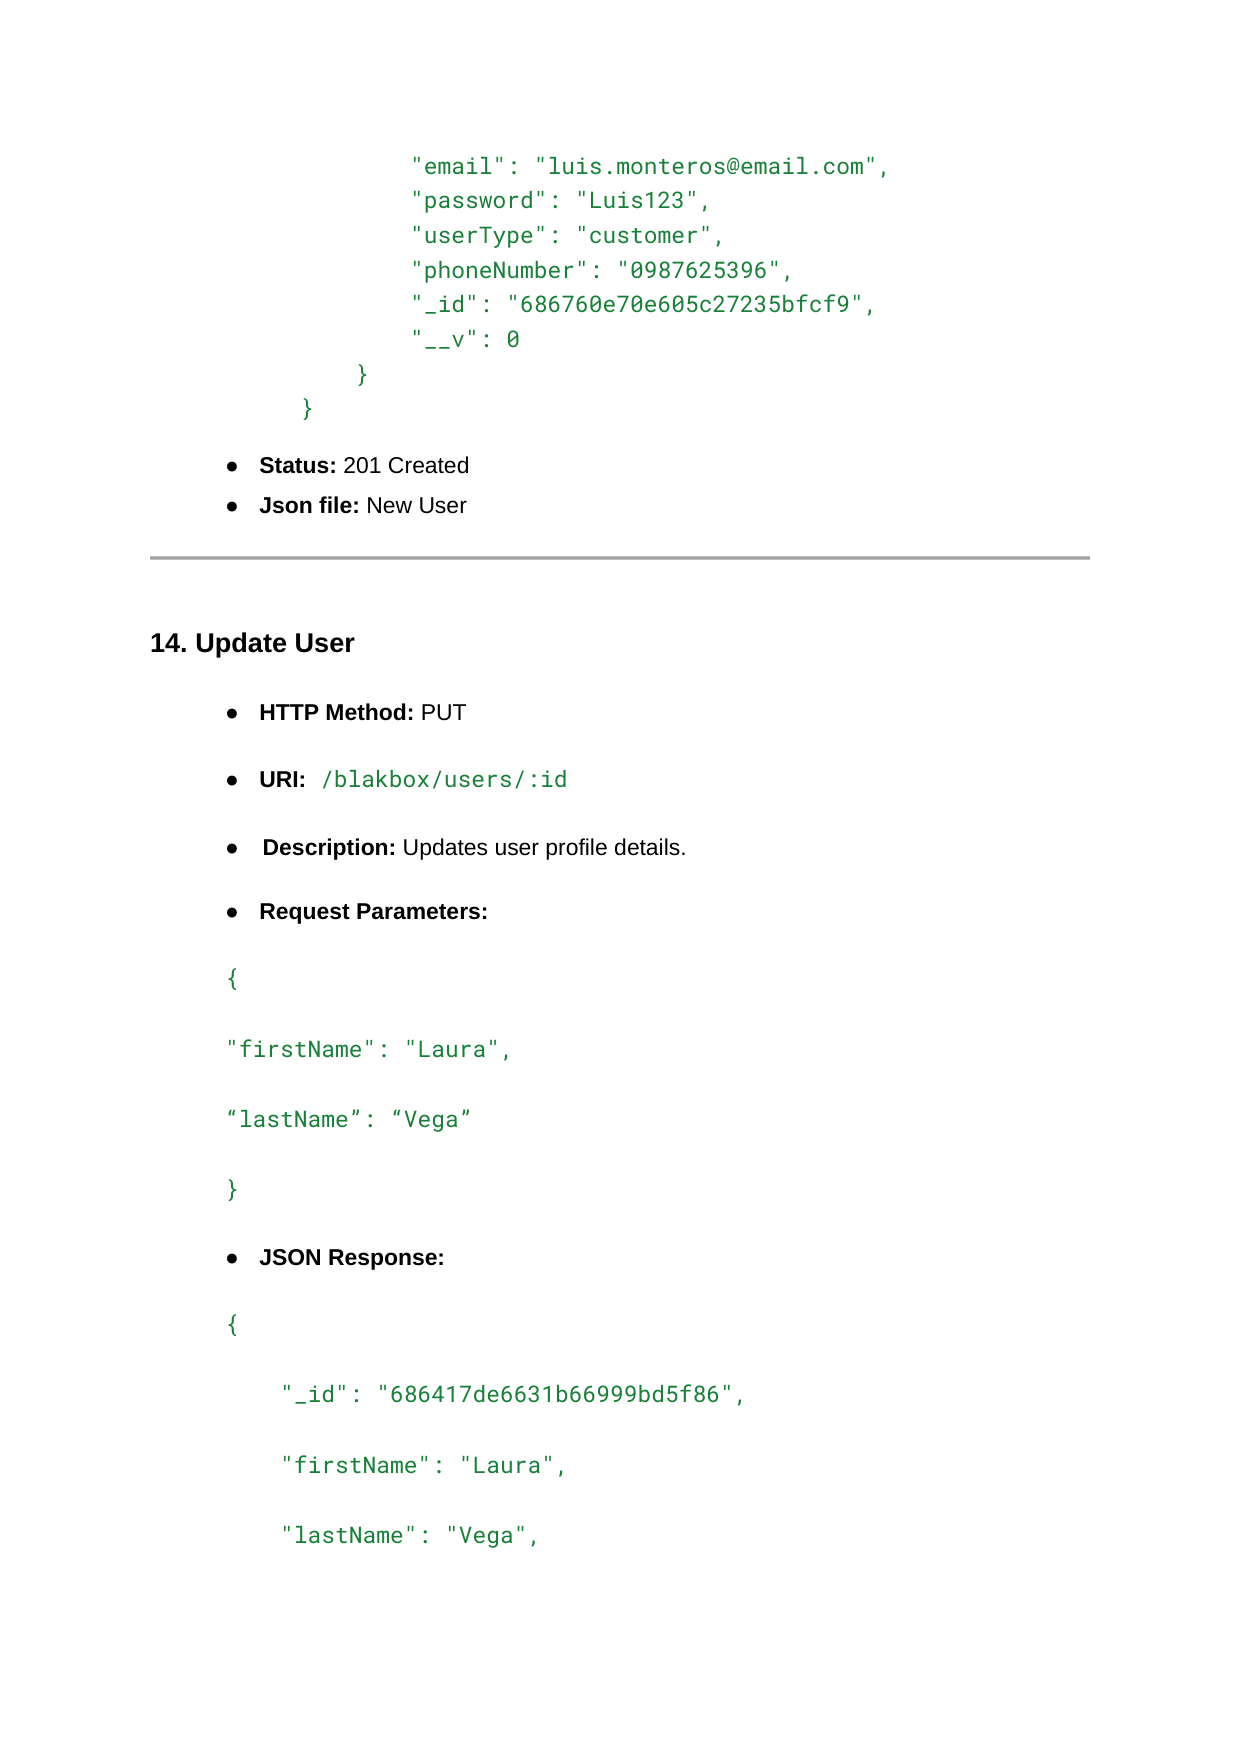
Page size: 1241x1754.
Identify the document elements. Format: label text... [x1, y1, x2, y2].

text ● URI: /blakbox/users/:id [225, 763, 1090, 793]
text "_id": "686760e70e605c27235bfcf9", [300, 289, 1090, 319]
text "firstName": "Laura", [225, 1033, 1090, 1063]
text } [300, 393, 1090, 423]
text { [225, 1308, 1090, 1338]
text "email": "luis.monteros@email.com", [300, 150, 1090, 180]
text "userType": "customer", [300, 219, 1090, 249]
text "password": "Luis123", [300, 185, 1090, 215]
text "lastName": "Vega", [225, 1519, 1090, 1549]
text "phoneNumber": "0987625396", [300, 254, 1090, 284]
text { [225, 963, 1090, 993]
text } [300, 358, 1090, 388]
subtitle 14. Update User [150, 627, 1090, 658]
text } [225, 1173, 1090, 1204]
text “lastName”: “Vega” [225, 1103, 1090, 1133]
text ● Description: Updates user profile details. [225, 834, 1090, 860]
text "firstName": "Laura", [225, 1449, 1090, 1479]
text ● Request Parameters: [225, 898, 1090, 924]
text "_id": "686417de6631b66999bd5f86", [225, 1379, 1090, 1409]
text ● HTTP Method: PUT [225, 699, 1090, 725]
text "__v": 0 [300, 323, 1090, 354]
text ● Status: 201 Created [225, 452, 1090, 479]
text ● JSON Response: [225, 1244, 1090, 1270]
text ● Json file: New User [225, 492, 1090, 518]
